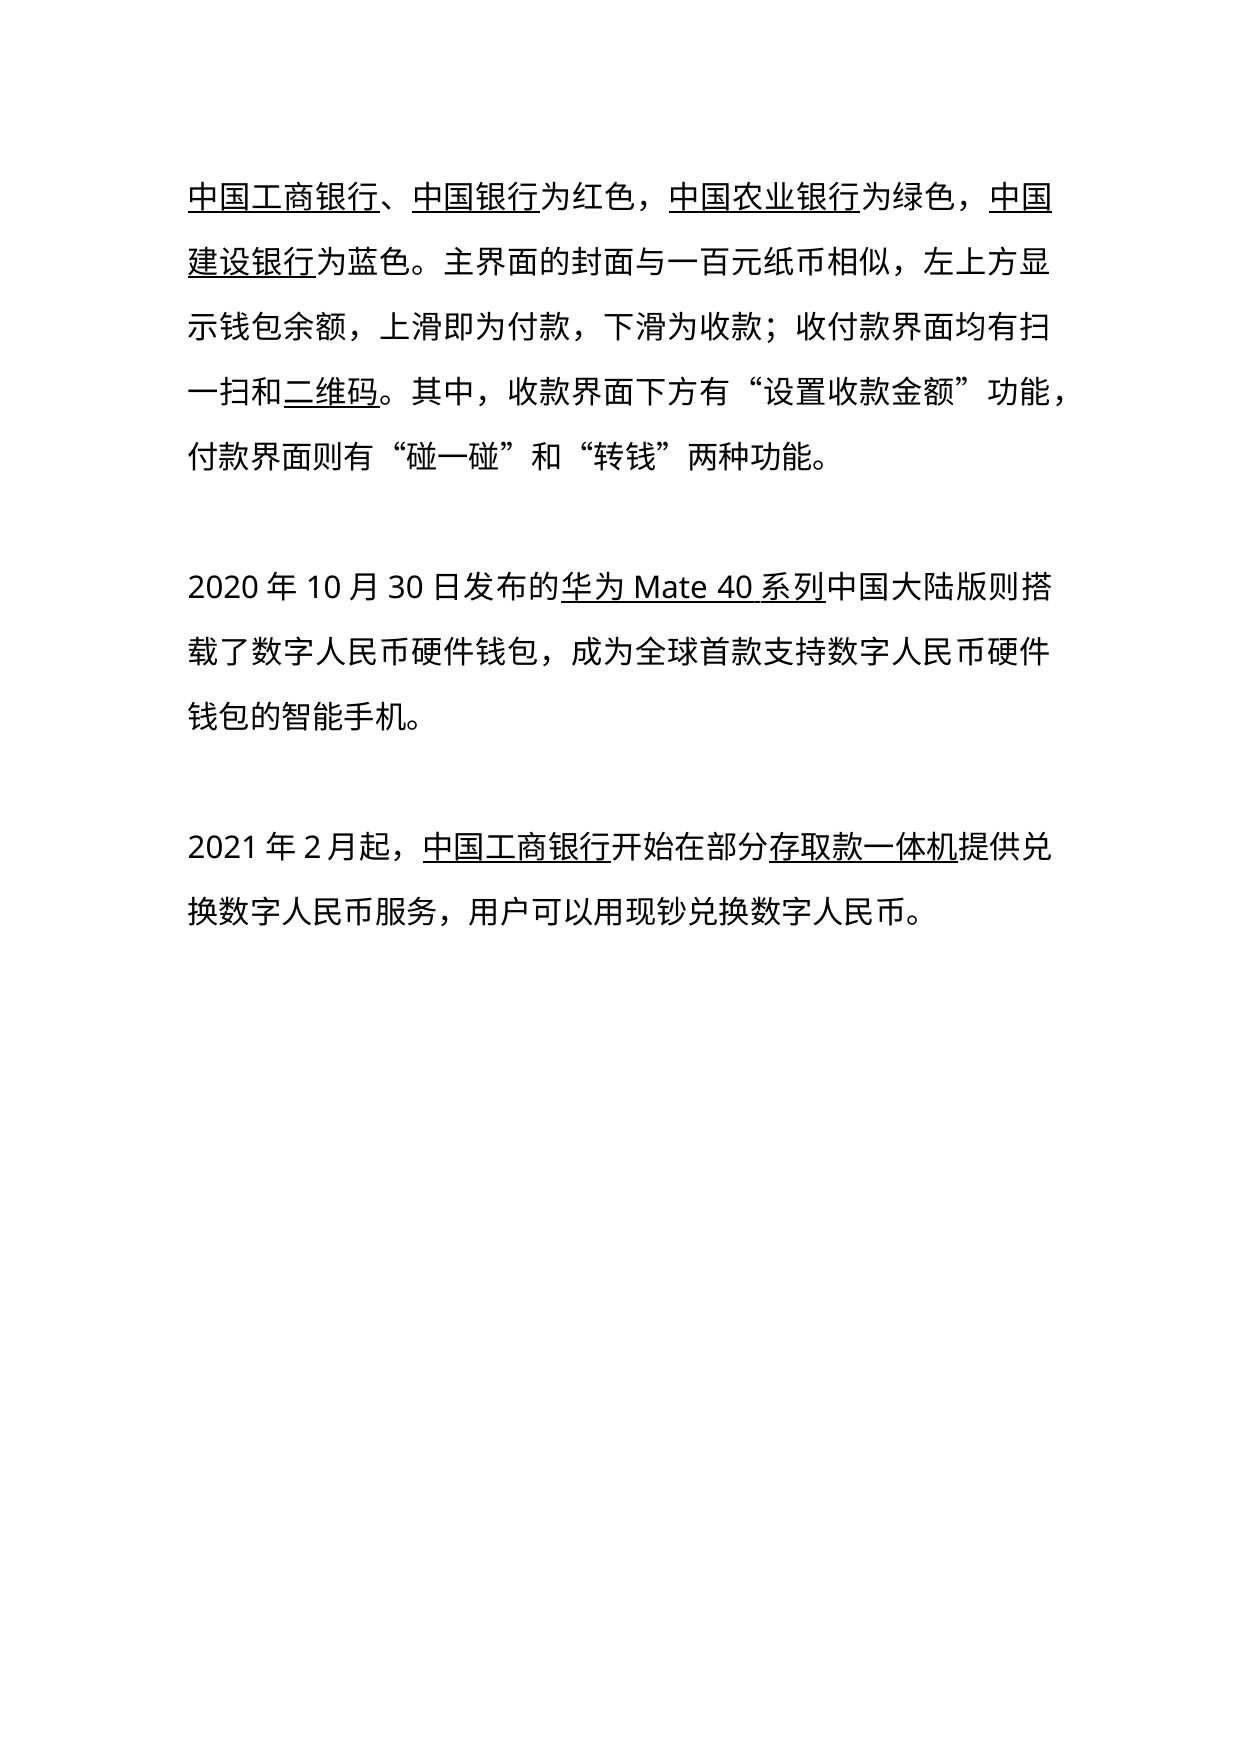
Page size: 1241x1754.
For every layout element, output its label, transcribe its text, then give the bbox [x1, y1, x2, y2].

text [187, 162, 1053, 276]
text 2020年10月30日发布的华为Mate 40系列中国大陆版则搭载了数字人民币硬件钱包，成为全球首款支持数字人民币硬件钱包的智能手机。 [187, 552, 1053, 747]
text 2021年2月起，中国工商银行开始在部分存取款一体机提供兑换数字人民币服务，用户可以用现钞兑换数字人民币。 [187, 812, 1053, 942]
